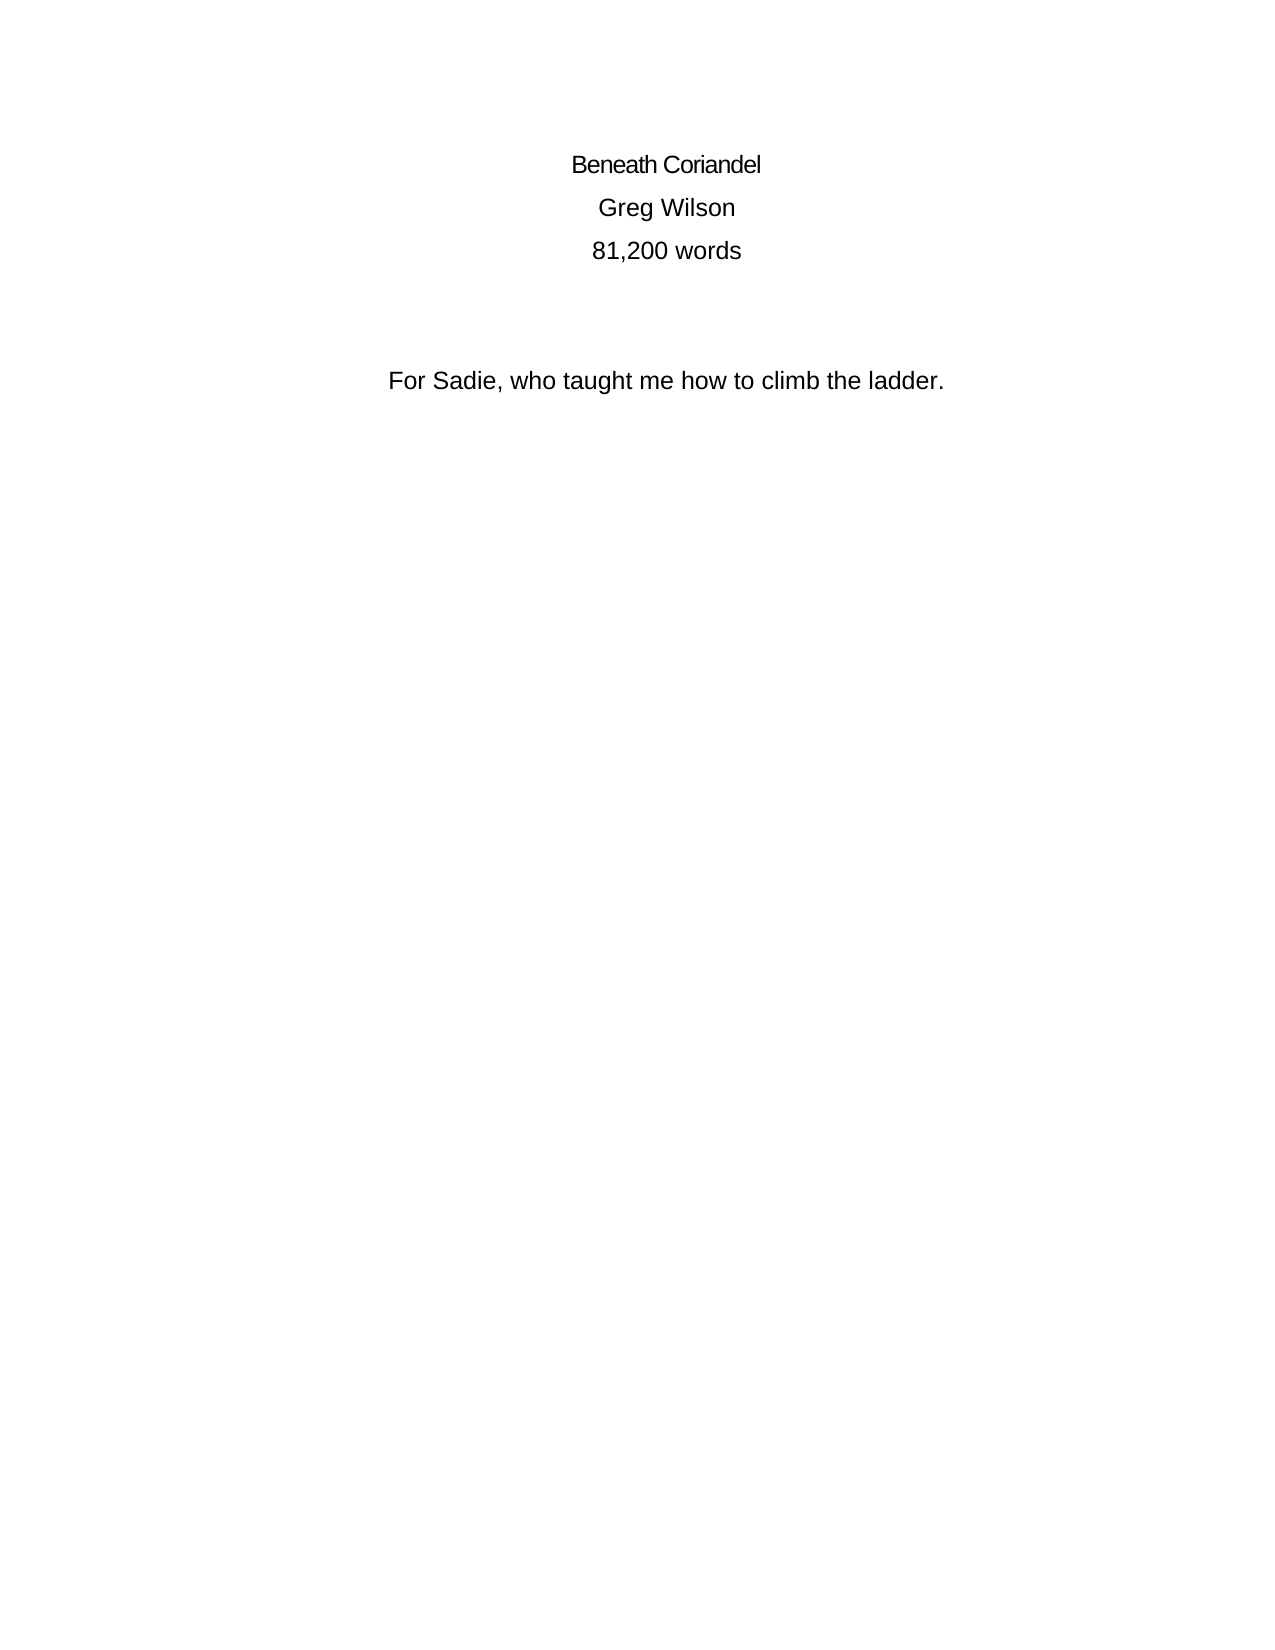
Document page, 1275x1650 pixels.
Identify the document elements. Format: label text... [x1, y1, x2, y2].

text Greg Wilson [150, 193, 1125, 222]
text 81,200 words [150, 236, 1125, 265]
title Beneath Coriandel [150, 150, 1125, 179]
text For Sadie, who taught me how to climb the ladder. [150, 366, 1125, 394]
